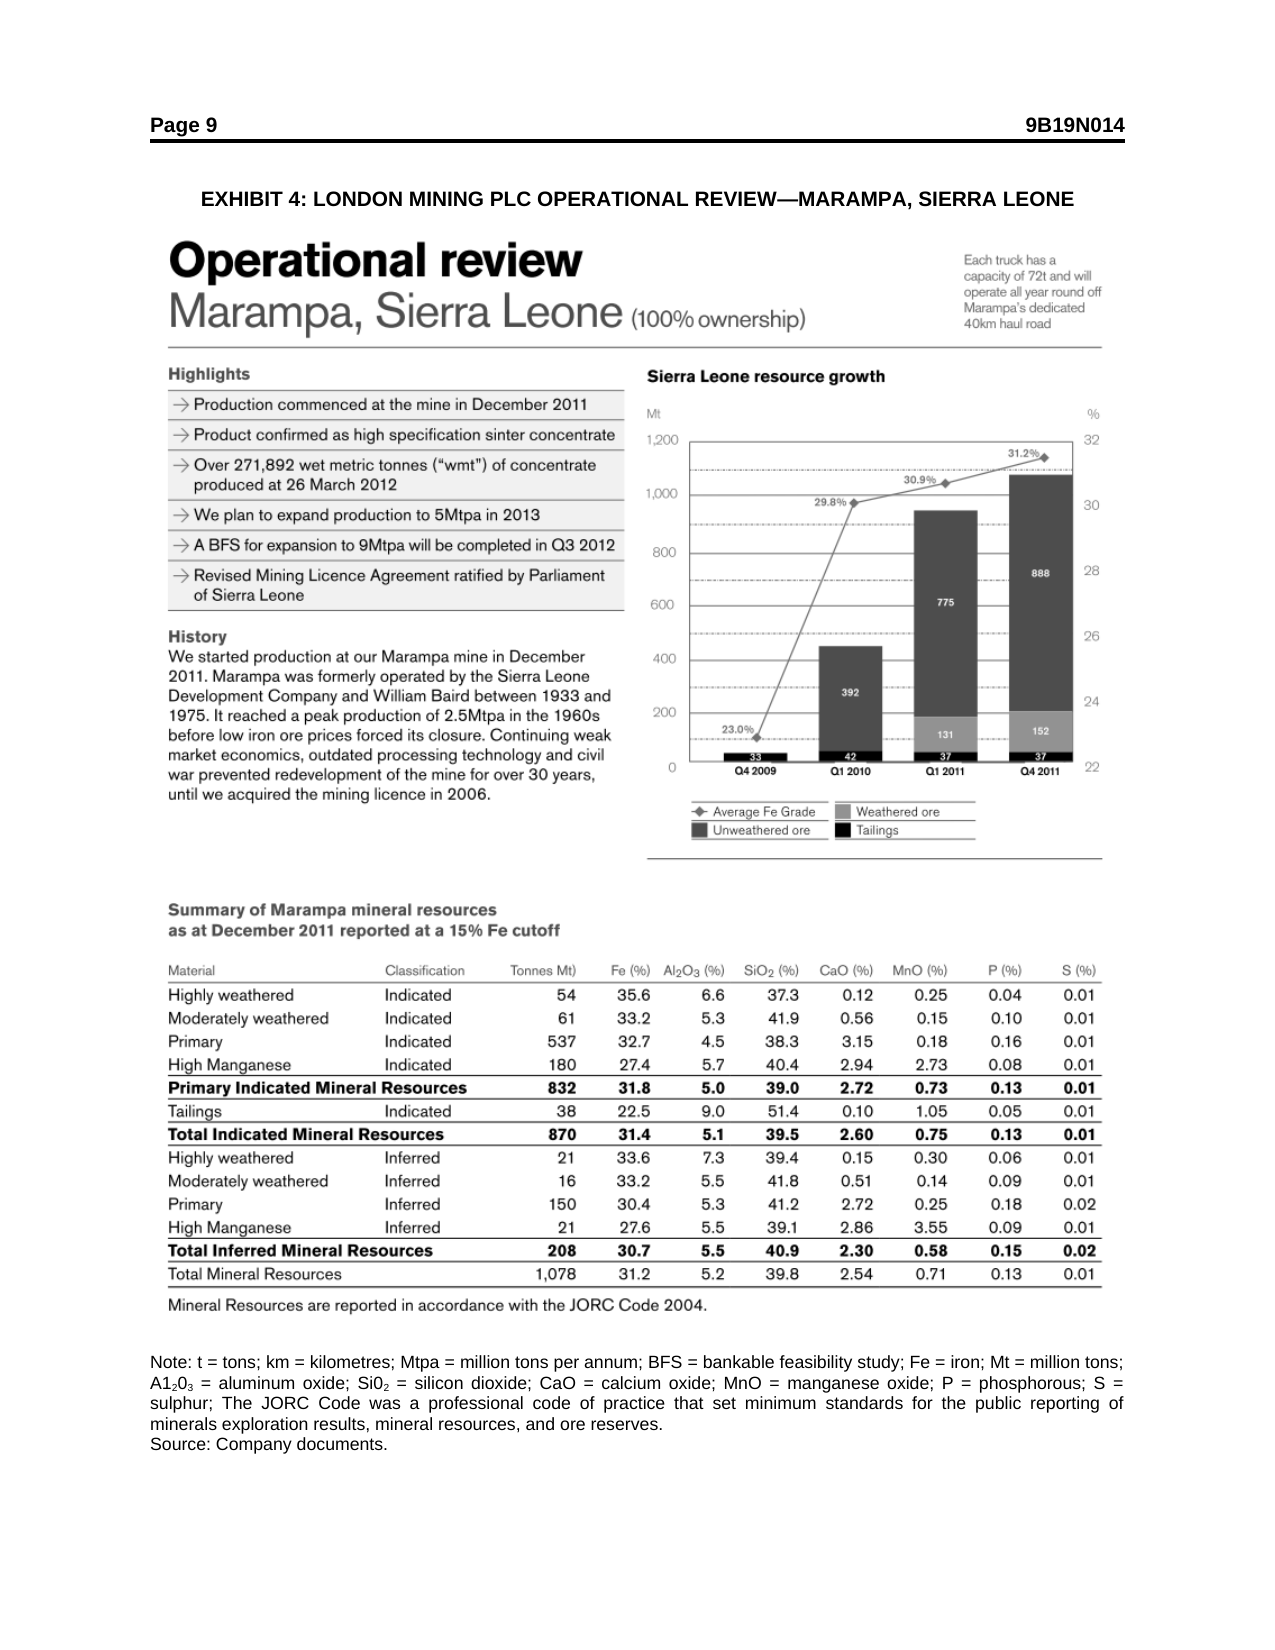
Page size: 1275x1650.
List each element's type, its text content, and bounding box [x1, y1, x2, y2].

text Source: Company documents. [150, 1434, 1125, 1454]
text Note: t = tons; km = kilometres; Mtpa = million tons per annum; BFS = bankable feasibility study; Fe = iron; Mt = million tons; A1203 = aluminum oxide; Si02 = silicon dioxide; CaO = calcium oxide; MnO = manganese oxide; P = phosphorous; S = sulphur; The JORC Code was a professional code of practice that set minimum standards for the public reporting of minerals exploration results, mineral resources, and ore reserves. [150, 1352, 1125, 1434]
subtitle Exhibit 4: London Mining Plc Operational Review—Marampa, Sierra Leone [150, 186, 1125, 210]
